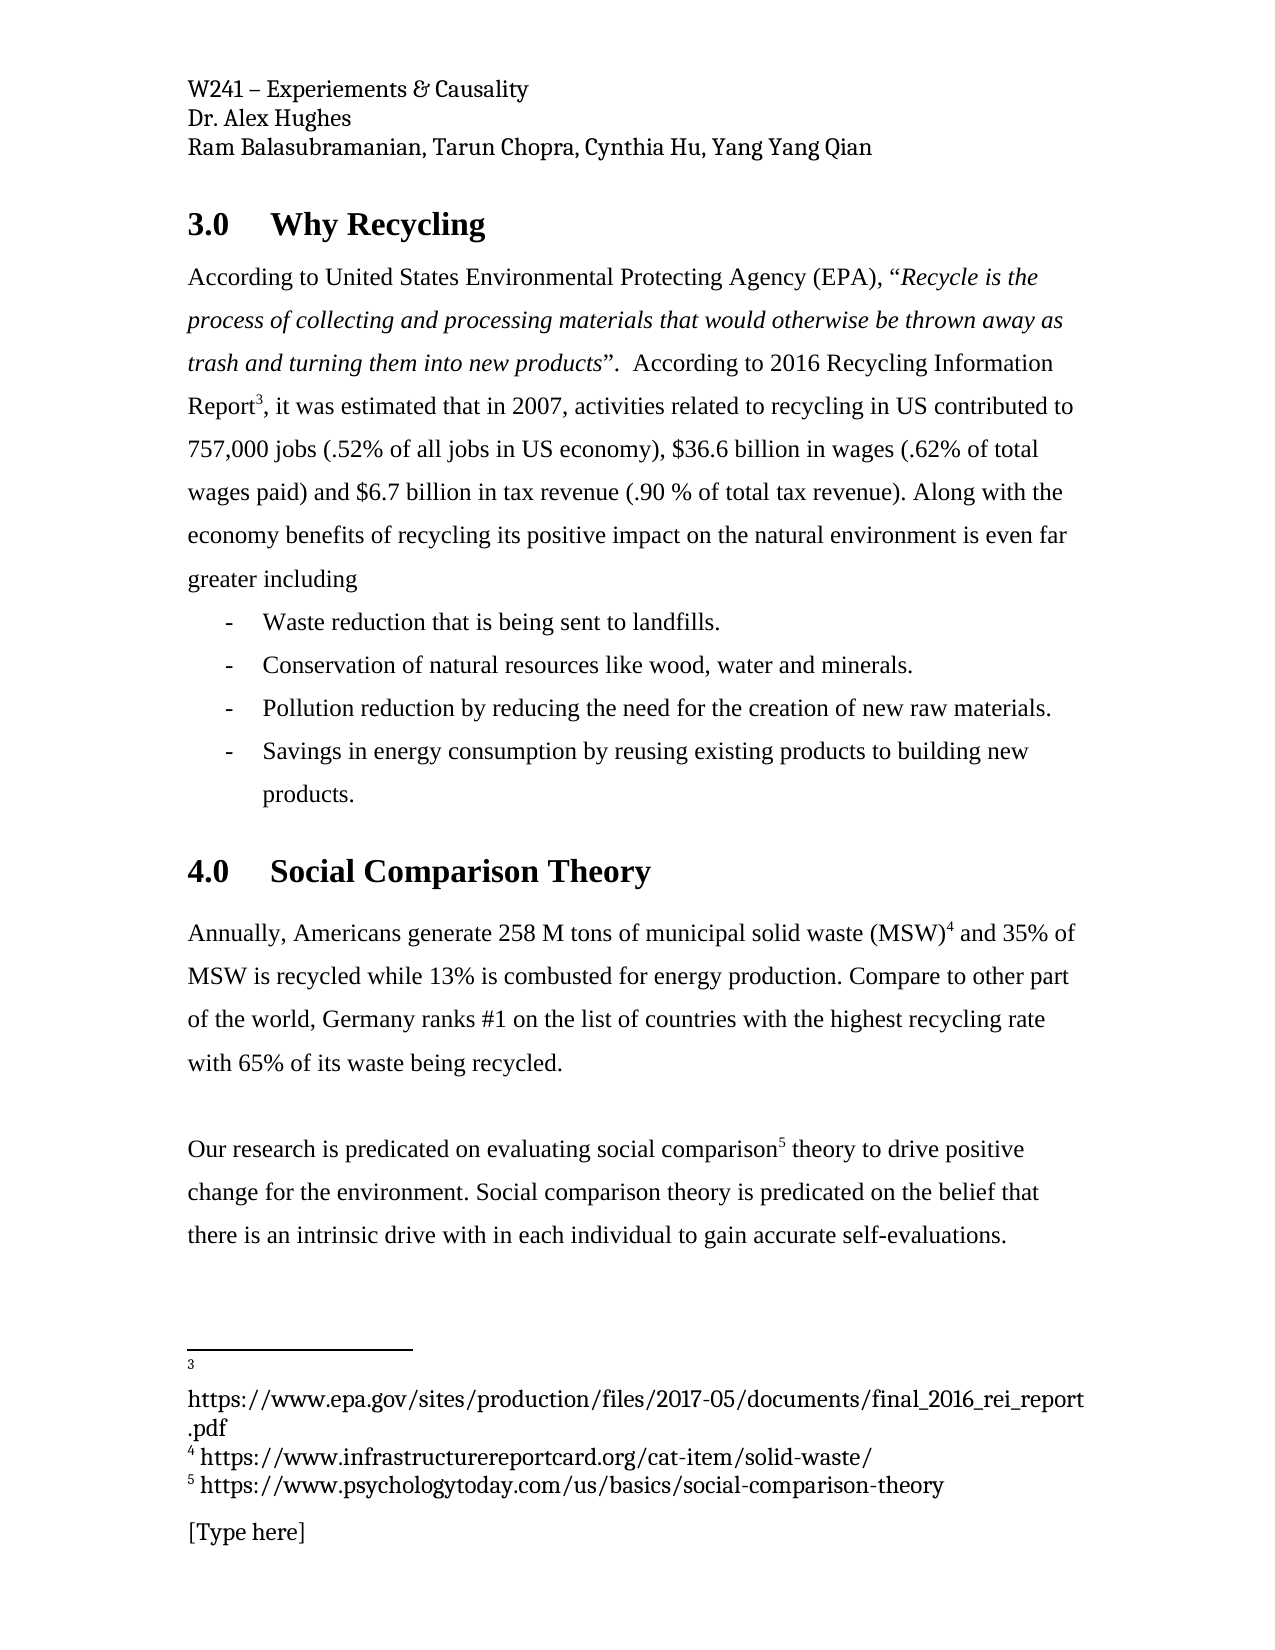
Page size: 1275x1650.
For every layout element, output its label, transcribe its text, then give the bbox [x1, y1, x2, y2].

list Why Recycling [187, 204, 1087, 243]
list Pollution reduction by reducing the need for the creation of new raw materials. [225, 693, 1087, 722]
text Annually, Americans generate 258 M tons of municipal solid waste (MSW) and 35% of MSW is recycled while 13% is combusted for energy production. Compare to other part of the world, Germany ranks #1 on the list of countries with the highest recycling rate with 65% of its waste being recycled. [187, 918, 1087, 1076]
text According to United States Environmental Protecting Agency (EPA), “Recycle is the process of collecting and processing materials that would otherwise be thrown away as trash and turning them into new products”. According to 2016 Recycling Information Report, it was estimated that in 2007, activities related to recycling in US contributed to 757,000 jobs (.52% of all jobs in US economy), $36.6 billion in wages (.62% of total wages paid) and $6.7 billion in tax revenue (.90 % of total tax revenue). Along with the economy benefits of recycling its positive impact on the natural environment is even far greater including [187, 262, 1087, 592]
list Conservation of natural resources like wood, water and minerals. [225, 650, 1087, 679]
text Our research is predicated on evaluating social comparison theory to drive positive change for the environment. Social comparison theory is predicated on the belief that there is an intrinsic drive with in each individual to gain accurate self-evaluations. [187, 1134, 1087, 1249]
list Savings in energy consumption by reusing existing products to building new products. [225, 736, 1087, 808]
list Social Comparison Theory [187, 851, 1087, 889]
list Waste reduction that is being sent to landfills. [225, 607, 1087, 636]
